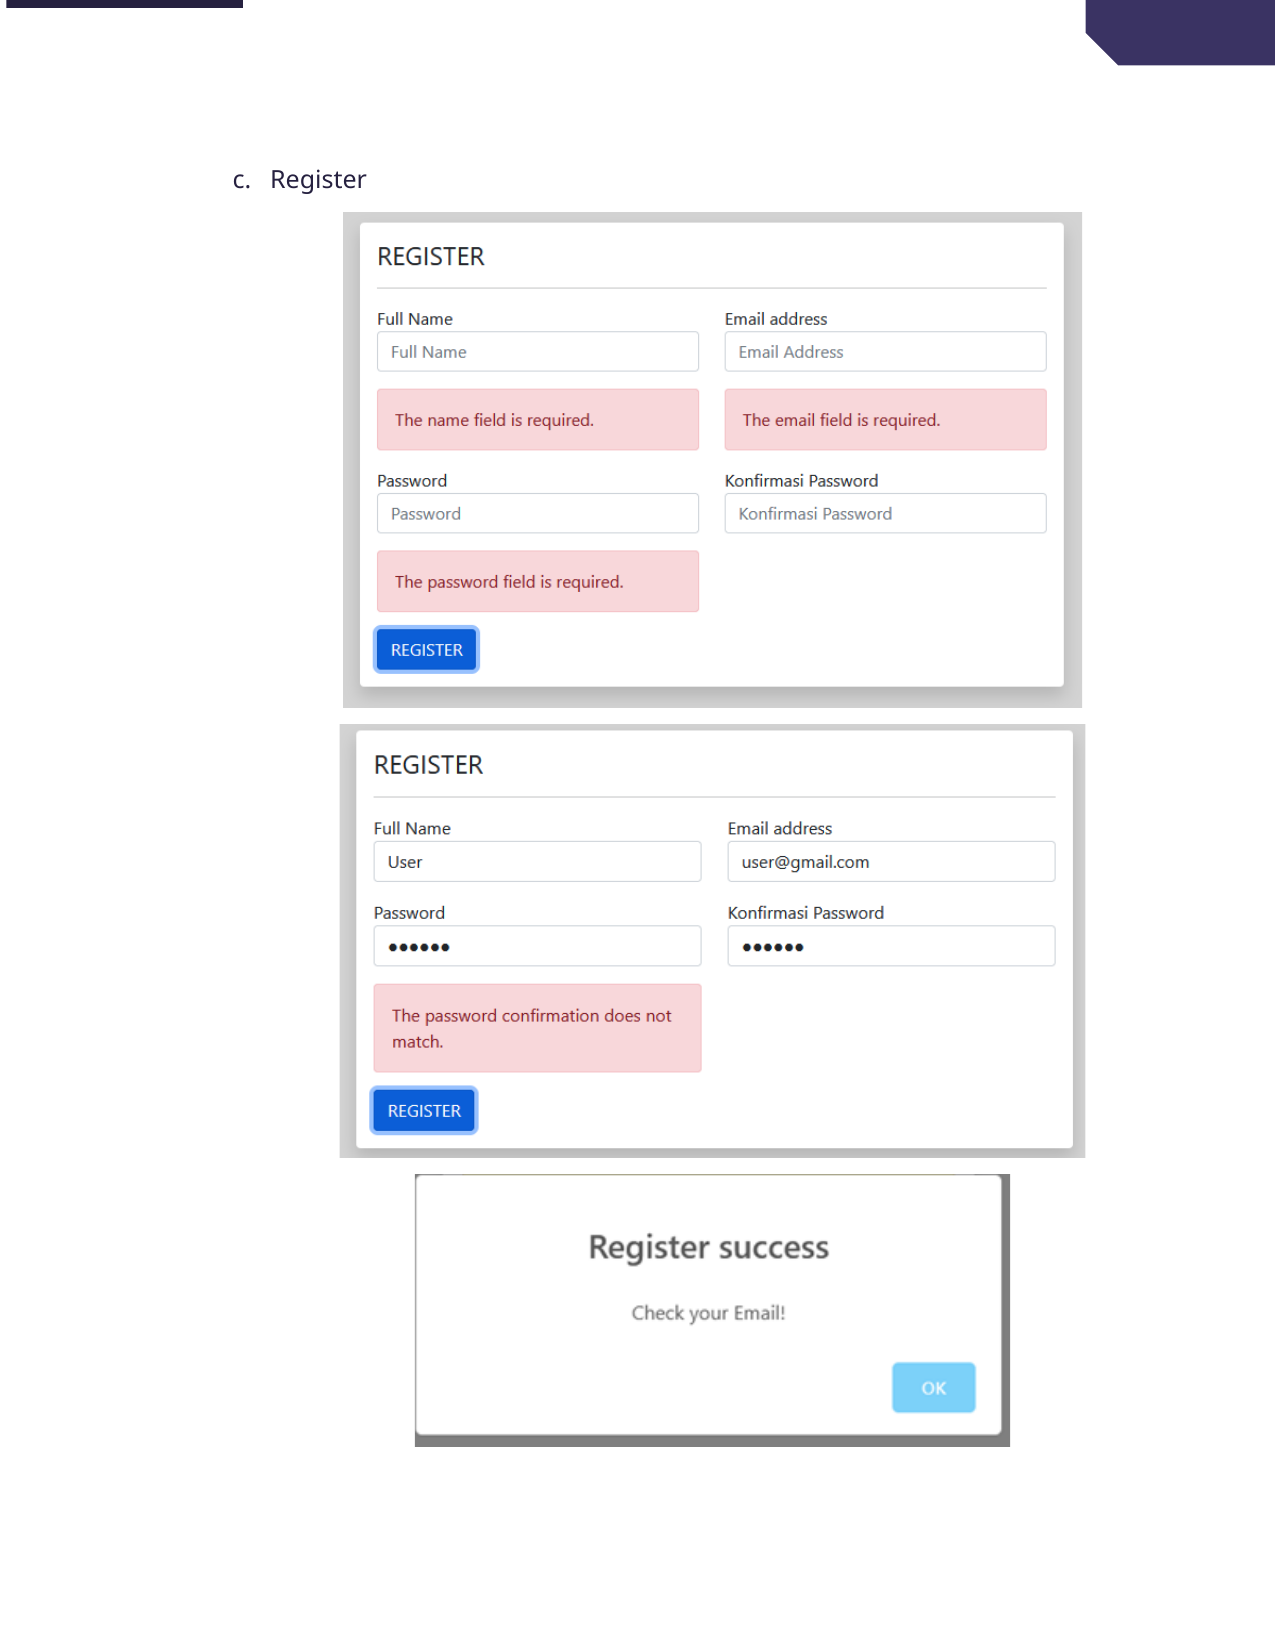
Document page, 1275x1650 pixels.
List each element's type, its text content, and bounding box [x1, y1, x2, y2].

list Register [232, 161, 1155, 196]
picture [343, 212, 1083, 708]
picture [414, 1174, 1011, 1447]
picture [339, 724, 1086, 1158]
